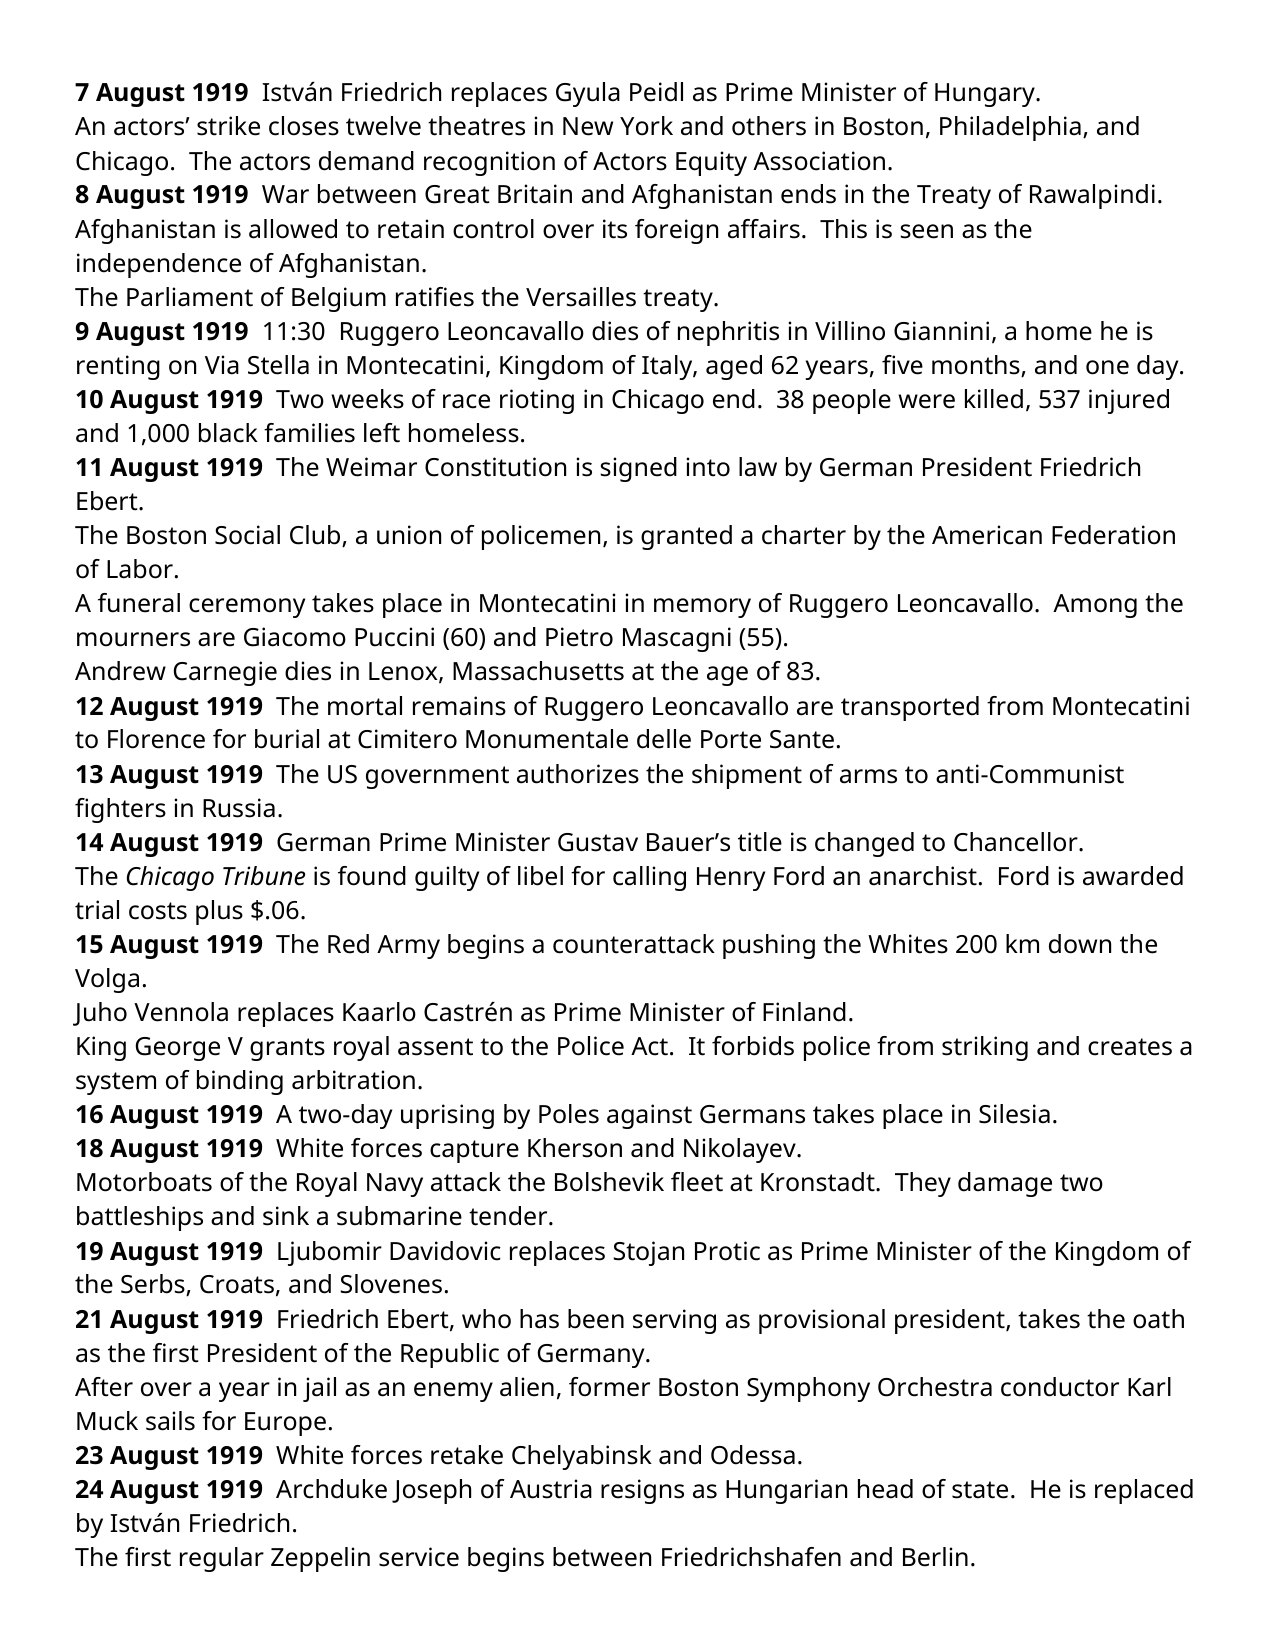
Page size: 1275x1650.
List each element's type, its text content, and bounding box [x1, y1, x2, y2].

text 10 August 1919 Two weeks of race rioting in Chicago end. 38 people were killed, 537 injured and 1,000 black families left homeless. [75, 382, 1200, 450]
text 19 August 1919 Ljubomir Davidovic replaces Stojan Protic as Prime Minister of the Kingdom of the Serbs, Croats, and Slovenes. [75, 1233, 1200, 1301]
text 9 August 1919 11:30 Ruggero Leoncavallo dies of nephritis in Villino Giannini, a home he is renting on Via Stella in Montecatini, Kingdom of Italy, aged 62 years, five months, and one day. [75, 313, 1200, 382]
text 14 August 1919 German Prime Minister Gustav Bauer’s title is changed to Chancellor. [75, 824, 1200, 858]
text After over a year in jail as an enemy alien, former Boston Symphony Orchestra conductor Karl Muck sails for Europe. [75, 1369, 1200, 1437]
text 13 August 1919 The US government authorizes the shipment of arms to anti-Communist fighters in Russia. [75, 756, 1200, 824]
text A funeral ceremony takes place in Montecatini in memory of Ruggero Leoncavallo. Among the mourners are Giacomo Puccini (60) and Pietro Mascagni (55). [75, 586, 1200, 654]
text An actors’ strike closes twelve theatres in New York and others in Boston, Philadelphia, and Chicago. The actors demand recognition of Actors Equity Association. [75, 109, 1200, 177]
text 24 August 1919 Archduke Joseph of Austria resigns as Hungarian head of state. He is replaced by István Friedrich. [75, 1472, 1200, 1540]
text Andrew Carnegie dies in Lenox, Massachusetts at the age of 83. [75, 654, 1200, 688]
text 18 August 1919 White forces capture Kherson and Nikolayev. [75, 1131, 1200, 1165]
text 8 August 1919 War between Great Britain and Afghanistan ends in the Treaty of Rawalpindi. Afghanistan is allowed to retain control over its foreign affairs. This is seen as the independence of Afghanistan. [75, 177, 1200, 279]
text Juho Vennola replaces Kaarlo Castrén as Prime Minister of Finland. [75, 995, 1200, 1029]
text 16 August 1919 A two-day uprising by Poles against Germans takes place in Silesia. [75, 1097, 1200, 1131]
text 15 August 1919 The Red Army begins a counterattack pushing the Whites 200 km down the Volga. [75, 927, 1200, 995]
text 21 August 1919 Friedrich Ebert, who has been serving as provisional president, takes the oath as the first President of the Republic of Germany. [75, 1301, 1200, 1369]
text 23 August 1919 White forces retake Chelyabinsk and Odessa. [75, 1437, 1200, 1472]
text 11 August 1919 The Weimar Constitution is signed into law by German President Friedrich Ebert. [75, 450, 1200, 518]
text The Chicago Tribune is found guilty of libel for calling Henry Ford an anarchist. Ford is awarded trial costs plus $.06. [75, 858, 1200, 927]
text The Boston Social Club, a union of policemen, is granted a charter by the American Federation of Labor. [75, 518, 1200, 586]
text 12 August 1919 The mortal remains of Ruggero Leoncavallo are transported from Montecatini to Florence for burial at Cimitero Monumentale delle Porte Sante. [75, 688, 1200, 756]
text Motorboats of the Royal Navy attack the Bolshevik fleet at Kronstadt. They damage two battleships and sink a submarine tender. [75, 1165, 1200, 1233]
text King George V grants royal assent to the Police Act. It forbids police from striking and creates a system of binding arbitration. [75, 1029, 1200, 1097]
text 7 August 1919 István Friedrich replaces Gyula Peidl as Prime Minister of Hungary. [75, 75, 1200, 109]
text The first regular Zeppelin service begins between Friedrichshafen and Berlin. [75, 1540, 1200, 1574]
text The Parliament of Belgium ratifies the Versailles treaty. [75, 279, 1200, 313]
